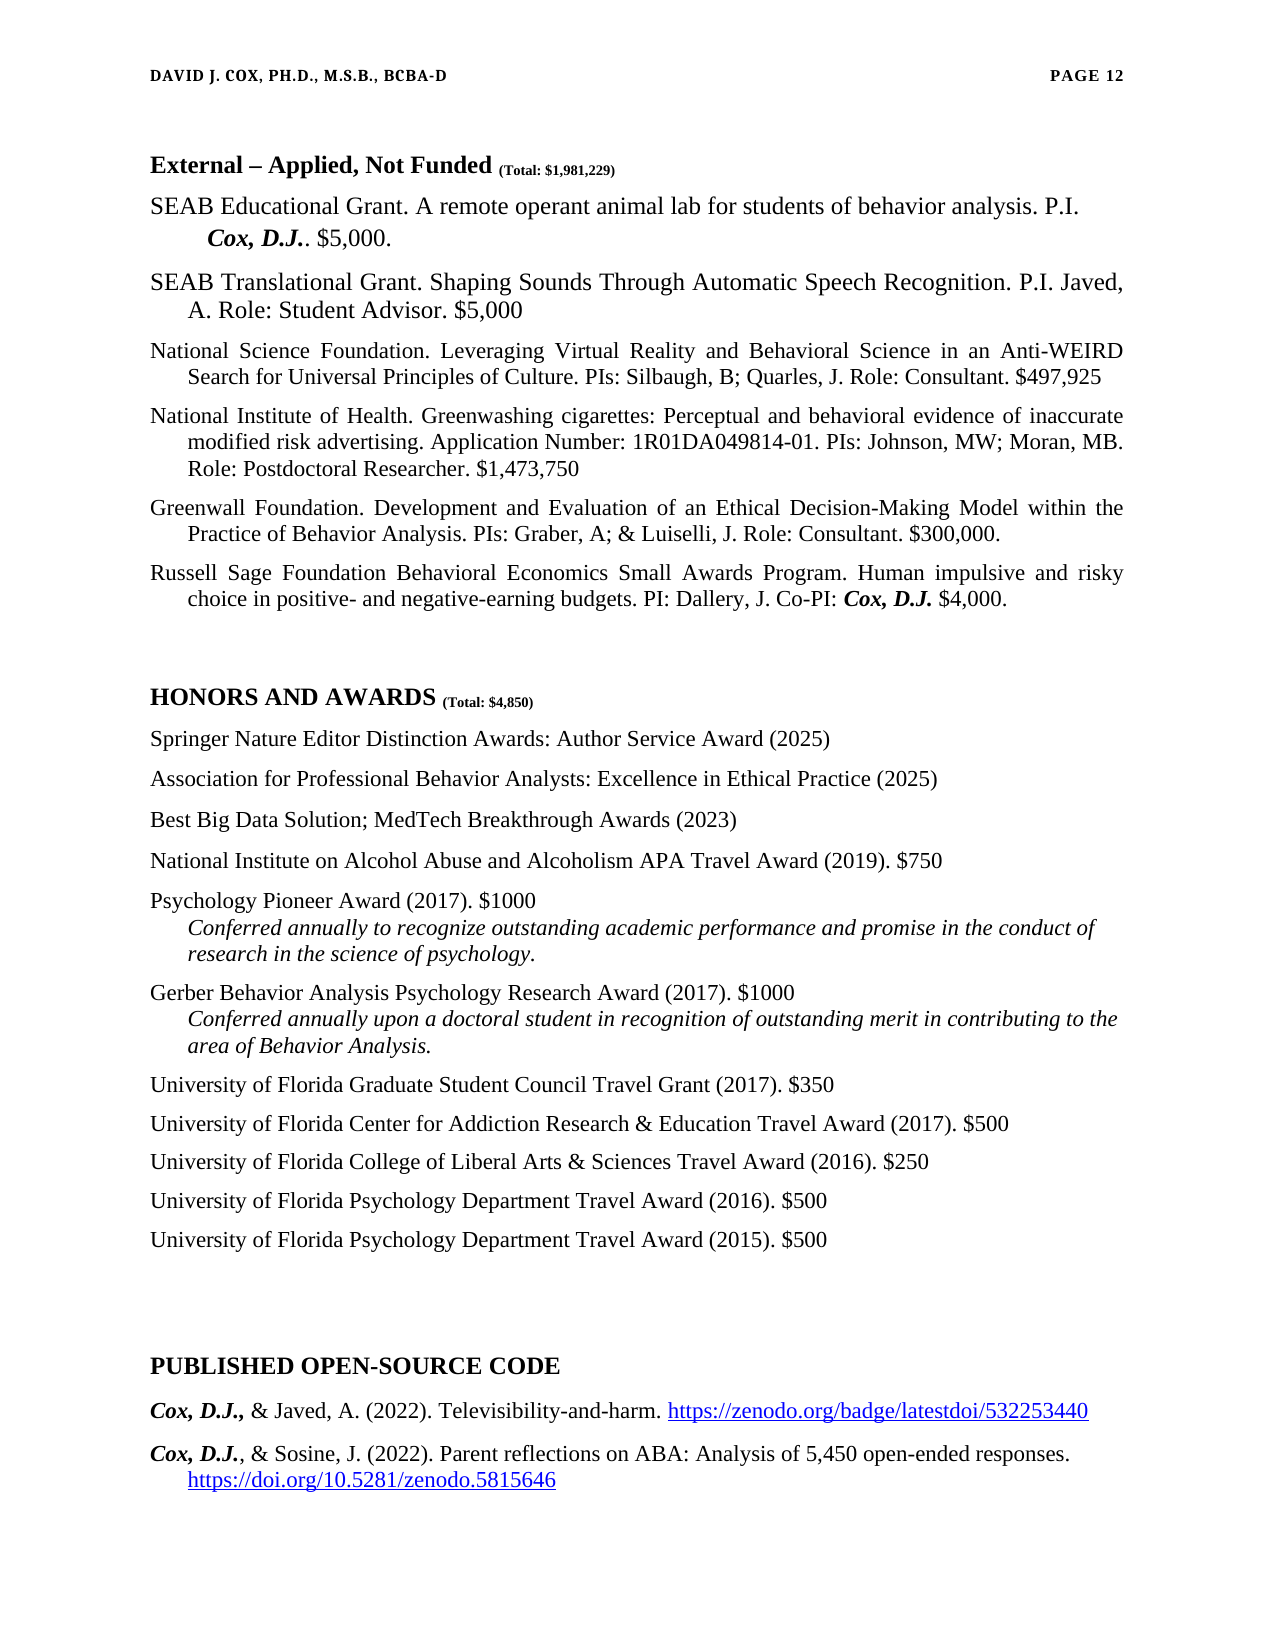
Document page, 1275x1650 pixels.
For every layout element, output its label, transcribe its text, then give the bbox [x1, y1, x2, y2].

text National Institute on Alcohol Abuse and Alcoholism APA Travel Award (2019). $750 [150, 847, 1125, 873]
text University of Florida Psychology Department Travel Award (2016). $500 [150, 1187, 1125, 1214]
text University of Florida Psychology Department Travel Award (2015). $500 [150, 1226, 1125, 1252]
text Psychology Pioneer Award (2017). $1000 [150, 888, 1125, 914]
text HONORS AND AWARDS (Total: $4,850) [150, 682, 1125, 710]
text Association for Professional Behavior Analysts: Excellence in Ethical Practice (2025) [150, 765, 1125, 792]
text Springer Nature Editor Distinction Awards: Author Service Award (2025) [150, 725, 1125, 751]
text Conferred annually upon a doctoral student in recognition of outstanding merit in contributing to the area of Behavior Analysis. [187, 1006, 1125, 1058]
text SEAB Translational Grant. Shaping Sounds Through Automatic Speech Recognition. P.I. Javed, A. Role: Student Advisor. $5,000 [150, 267, 1125, 324]
text Cox, D.J., & Javed, A. (2022). Televisibility-and-harm. https://zenodo.org/badge/latestdoi/532253440 [150, 1397, 1125, 1423]
text Best Big Data Solution; MedTech Breakthrough Awards (2023) [150, 806, 1125, 832]
text Conferred annually to recognize outstanding academic performance and promise in the conduct of research in the science of psychology. [150, 914, 1125, 967]
text Russell Sage Foundation Behavioral Economics Small Awards Program. Human impulsive and risky choice in positive- and negative-earning budgets. PI: Dallery, J. Co-PI: Cox, D.J. $4,000. [150, 559, 1125, 612]
text External – Applied, Not Funded (Total: $1,981,229) [150, 150, 1125, 179]
text University of Florida Center for Addiction Research & Education Travel Award (2017). $500 [150, 1109, 1125, 1136]
text Gerber Behavior Analysis Psychology Research Award (2017). $1000 [150, 979, 1125, 1006]
text Cox, D.J., & Sosine, J. (2022). Parent reflections on ABA: Analysis of 5,450 open-ended responses. https://doi.org/10.5281/zenodo.5815646 [150, 1440, 1125, 1492]
text University of Florida College of Liberal Arts & Sciences Travel Award (2016). $250 [150, 1148, 1125, 1175]
text University of Florida Graduate Student Council Travel Grant (2017). $350 [150, 1071, 1125, 1097]
text PUBLISHED OPEN-SOURCE CODE [150, 1351, 1125, 1380]
text SEAB Educational Grant. A remote operant animal lab for students of behavior analysis. P.I. Cox, D.J.. $5,000. [150, 191, 1125, 252]
